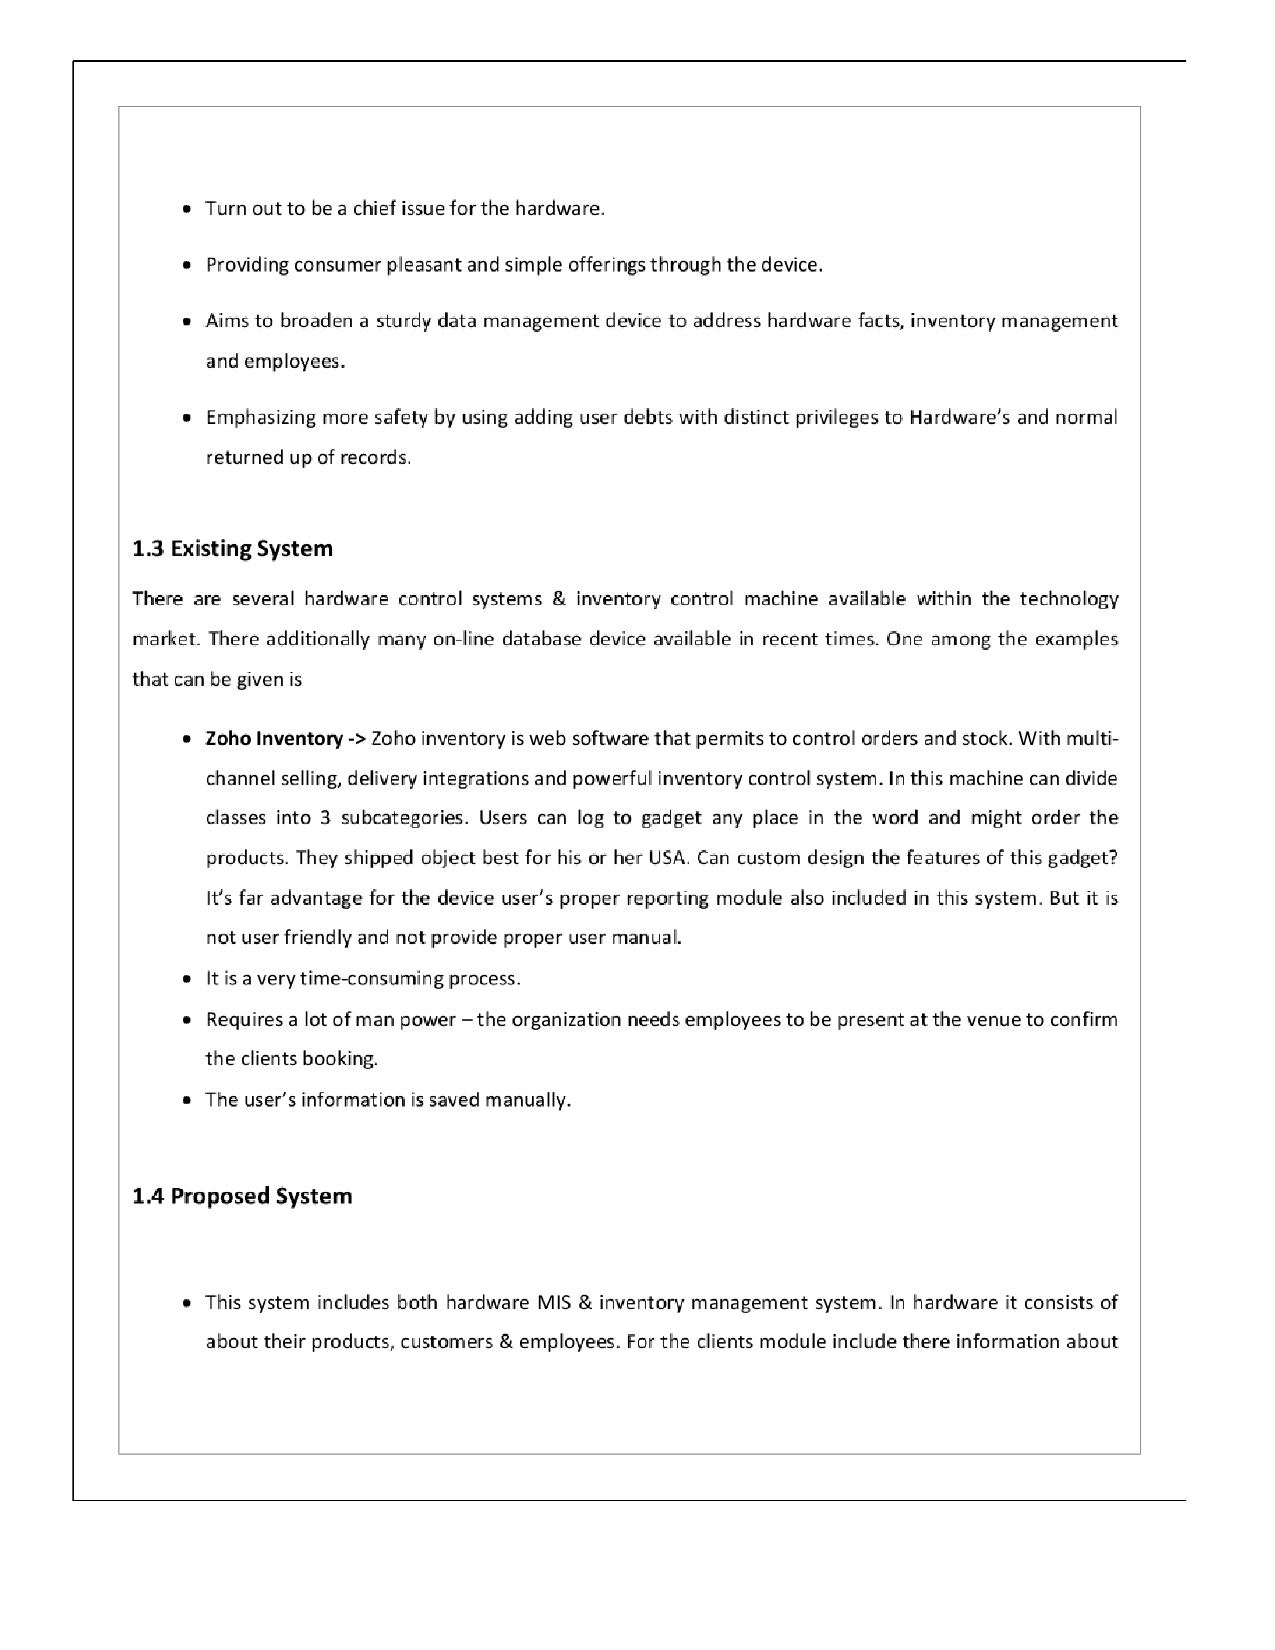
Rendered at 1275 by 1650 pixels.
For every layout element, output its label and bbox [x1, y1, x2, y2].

picture [72, 60, 1187, 1501]
